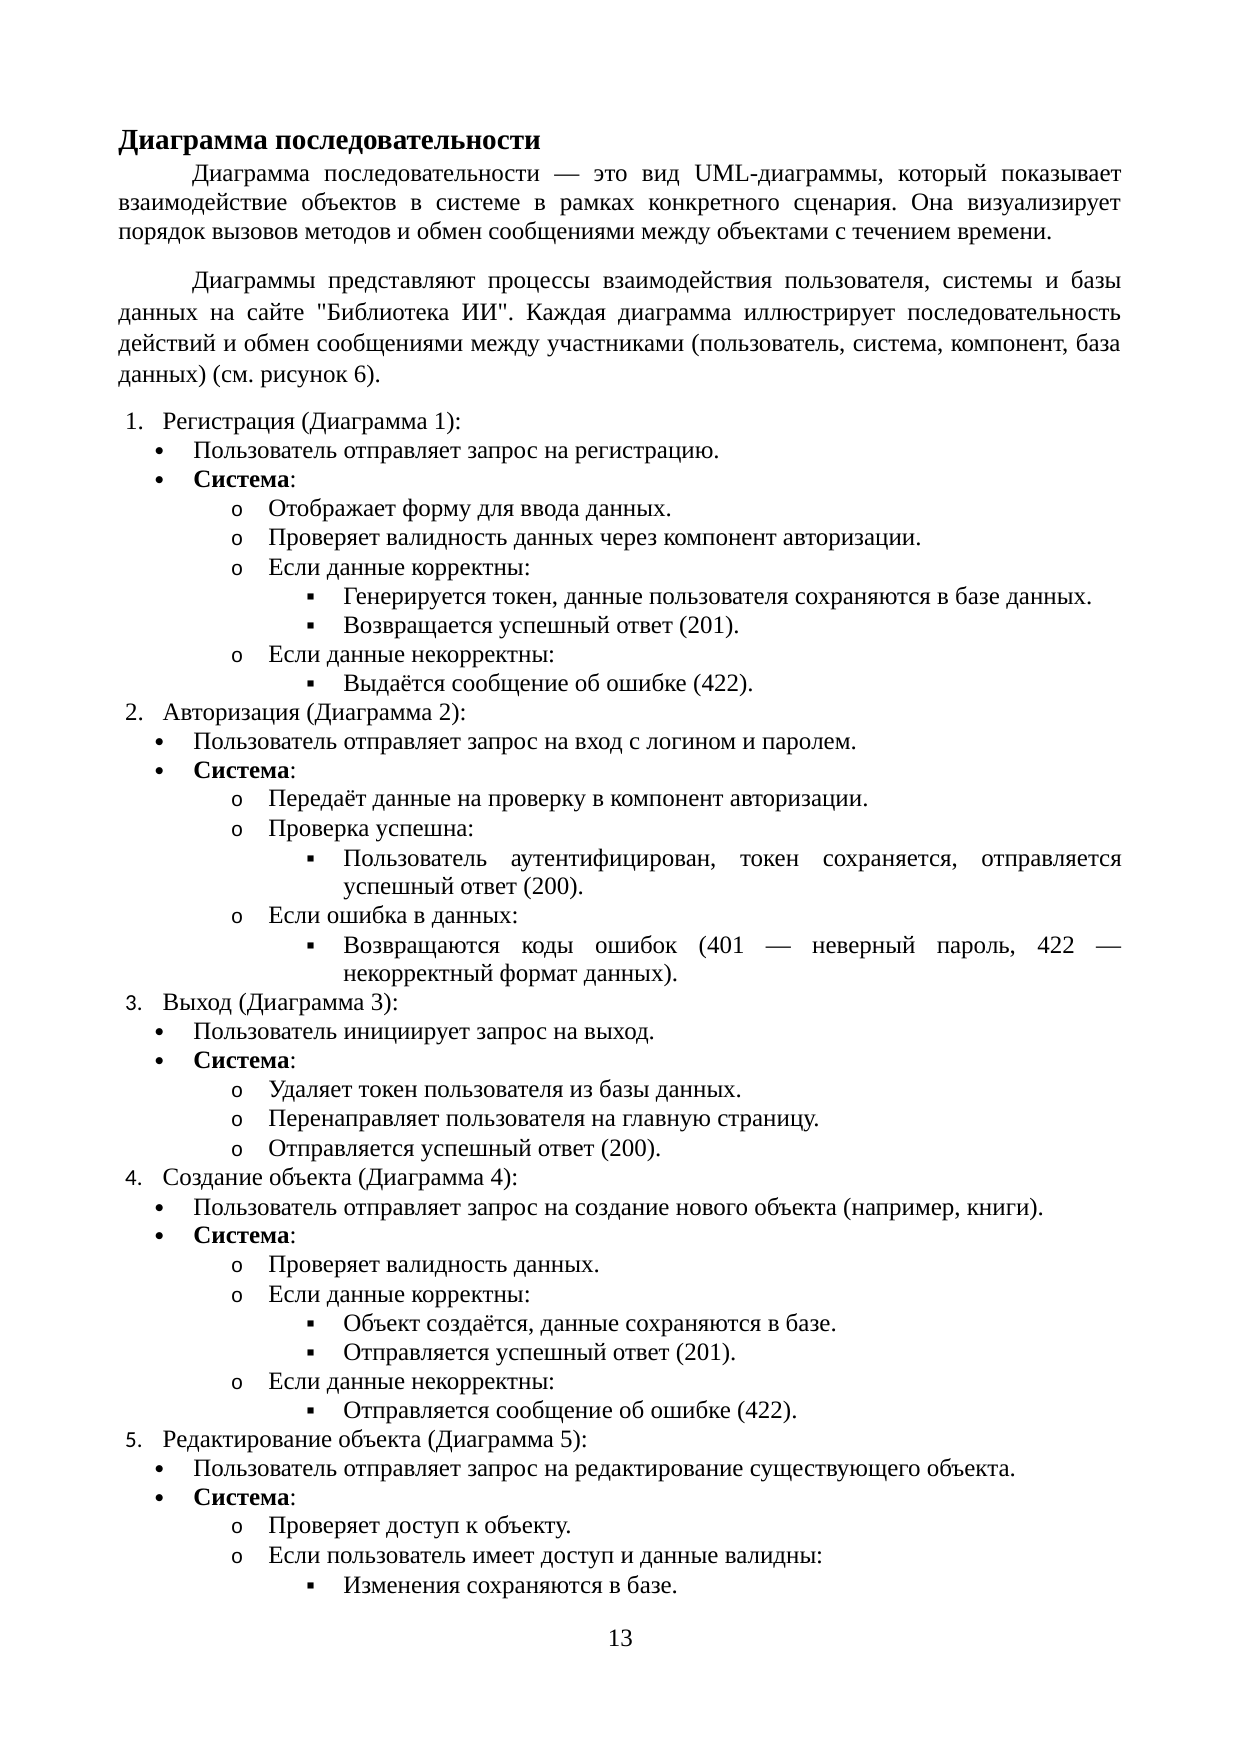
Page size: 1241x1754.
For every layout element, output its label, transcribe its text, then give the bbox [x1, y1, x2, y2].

list Проверка успешна: [231, 813, 1122, 843]
list Авторизация (Диаграмма 2): [125, 697, 1122, 726]
list Изменения сохраняются в базе. [306, 1570, 1122, 1598]
list Отправляется сообщение об ошибке (422). [306, 1395, 1122, 1424]
list Объект создаётся, данные сохраняются в базе. [306, 1308, 1122, 1337]
list Проверяет валидность данных через компонент авторизации. [231, 522, 1122, 552]
list Перенаправляет пользователя на главную страницу. [231, 1103, 1122, 1133]
list Возвращаются коды ошибок (401 — неверный пароль, 422 — некорректный формат данных). [306, 930, 1122, 987]
list Если данные корректны: [231, 552, 1122, 581]
list Удаляет токен пользователя из базы данных. [231, 1074, 1122, 1103]
list Регистрация (Диаграмма 1): [125, 406, 1122, 435]
list Если данные некорректны: [231, 1366, 1122, 1395]
list Если данные некорректны: [231, 639, 1122, 668]
list Пользователь инициирует запрос на выход. [156, 1016, 1122, 1045]
list Отправляется успешный ответ (200). [231, 1133, 1122, 1162]
list Выдаётся сообщение об ошибке (422). [306, 668, 1122, 697]
text Диаграммы представляют процессы взаимодействия пользователя, системы и базы данных на сайте "Библиотека ИИ". Каждая диаграмма иллюстрирует последовательность действий и обмен сообщениями между участниками (пользователь, система, компонент, база данных) (см. рисунок 6). [118, 266, 1122, 387]
list Если пользователь имеет доступ и данные валидны: [231, 1540, 1122, 1570]
list Система: [156, 1045, 1122, 1074]
list Создание объекта (Диаграмма 4): [125, 1162, 1122, 1192]
list Система: [156, 1482, 1122, 1511]
text Диаграмма последовательности — это вид UML-диаграммы, который показывает взаимодействие объектов в системе в рамках конкретного сценария. Она визуализирует порядок вызовов методов и обмен сообщениями между объектами с течением времени. [118, 158, 1122, 245]
list Проверяет валидность данных. [231, 1249, 1122, 1279]
list Отправляется успешный ответ (201). [306, 1337, 1122, 1366]
list Пользователь отправляет запрос на регистрацию. [156, 435, 1122, 464]
subtitle Диаграмма последовательности [118, 122, 1122, 156]
list Система: [156, 464, 1122, 493]
list Отображает форму для ввода данных. [231, 493, 1122, 522]
list Пользователь отправляет запрос на редактирование существующего объекта. [156, 1453, 1122, 1482]
list Пользователь отправляет запрос на вход с логином и паролем. [156, 726, 1122, 755]
list Система: [156, 1220, 1122, 1249]
list Возвращается успешный ответ (201). [306, 610, 1122, 639]
list Пользователь аутентифицирован, токен сохраняется, отправляется успешный ответ (200). [306, 843, 1122, 900]
list Если данные корректны: [231, 1279, 1122, 1308]
list Выход (Диаграмма 3): [125, 987, 1122, 1016]
list Если ошибка в данных: [231, 900, 1122, 930]
list Пользователь отправляет запрос на создание нового объекта (например, книги). [156, 1192, 1122, 1220]
list Система: [156, 755, 1122, 783]
list Передаёт данные на проверку в компонент авторизации. [231, 783, 1122, 813]
list Генерируется токен, данные пользователя сохраняются в базе данных. [306, 581, 1122, 610]
list Проверяет доступ к объекту. [231, 1511, 1122, 1540]
list Редактирование объекта (Диаграмма 5): [125, 1424, 1122, 1453]
